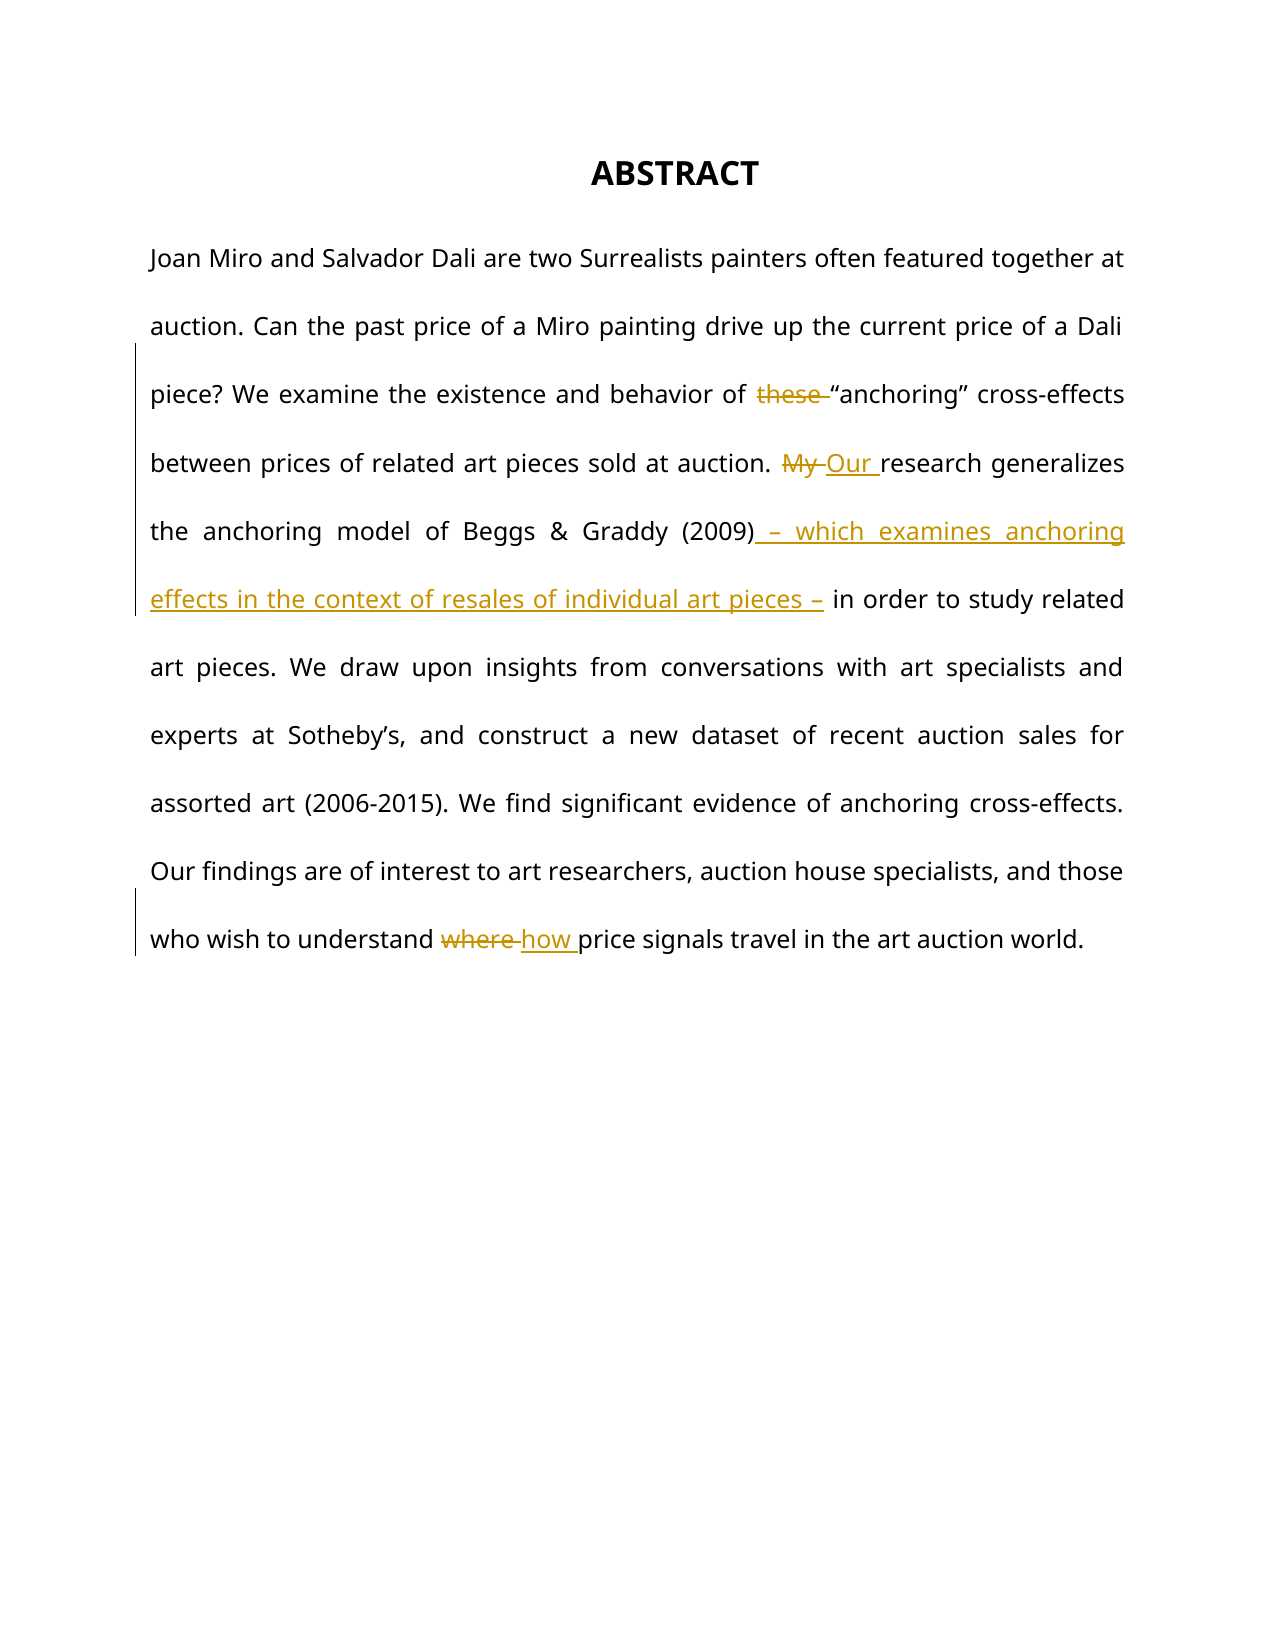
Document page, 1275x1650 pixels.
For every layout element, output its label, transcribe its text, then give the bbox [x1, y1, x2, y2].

text Joan Miro and Salvador Dali are two Surrealists painters often featured together at auction. Can the past price of a Miro painting drive up the current price of a Dali piece? We examine the existence and behavior of “anchoring” cross-effects between prices of related art pieces sold at auction. research generalizes the anchoring model of Beggs & Graddy (2009) in order to study related art pieces. We draw upon insights from conversations with art specialists and experts at Sotheby’s, and construct a new dataset of recent auction sales for assorted art (2006-2015). We find significant evidence of anchoring cross-effects. Our findings are of interest to art researchers, auction house specialists, and those who wish to understand price signals travel in the art auction world. [150, 241, 1125, 956]
text ABSTRACT [150, 150, 1125, 195]
